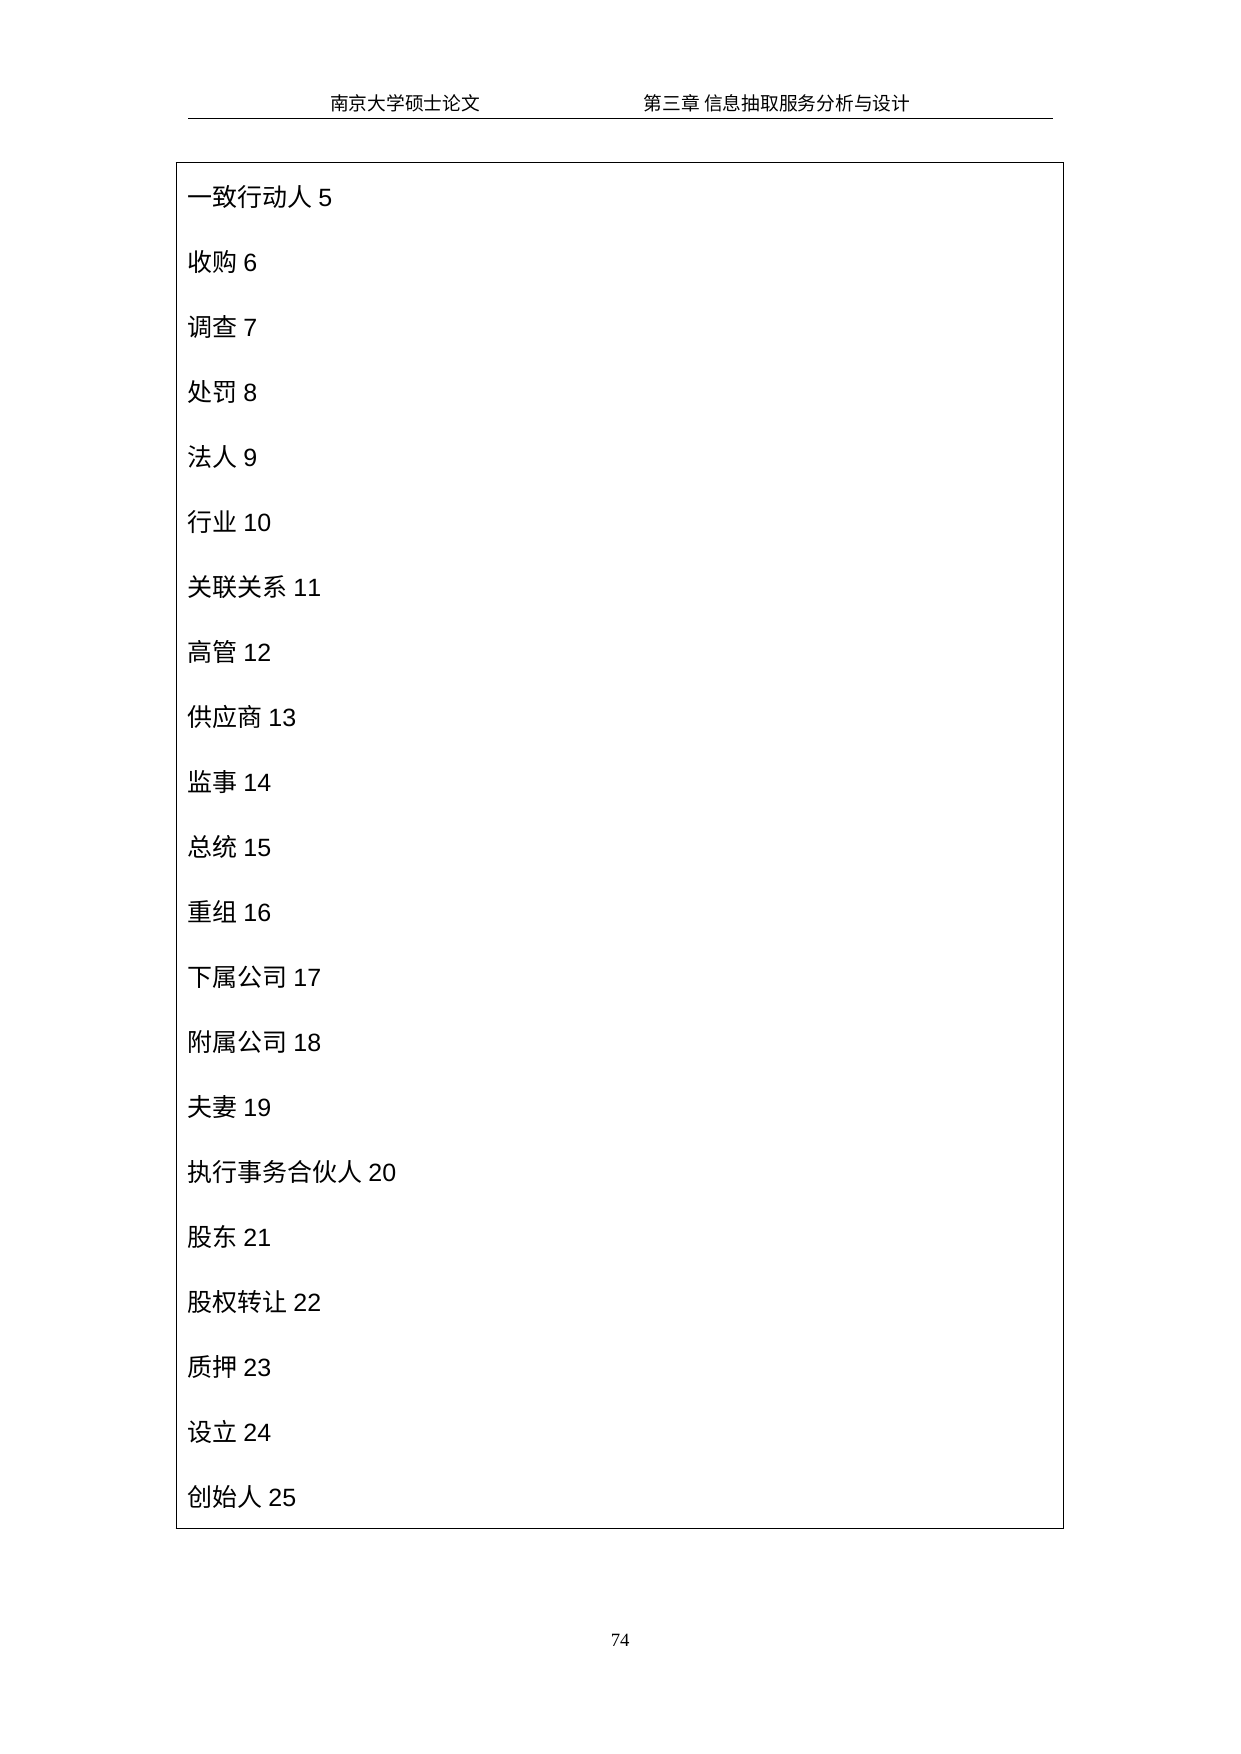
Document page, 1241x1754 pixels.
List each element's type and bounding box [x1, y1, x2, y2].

table_header [177, 163, 1063, 1528]
